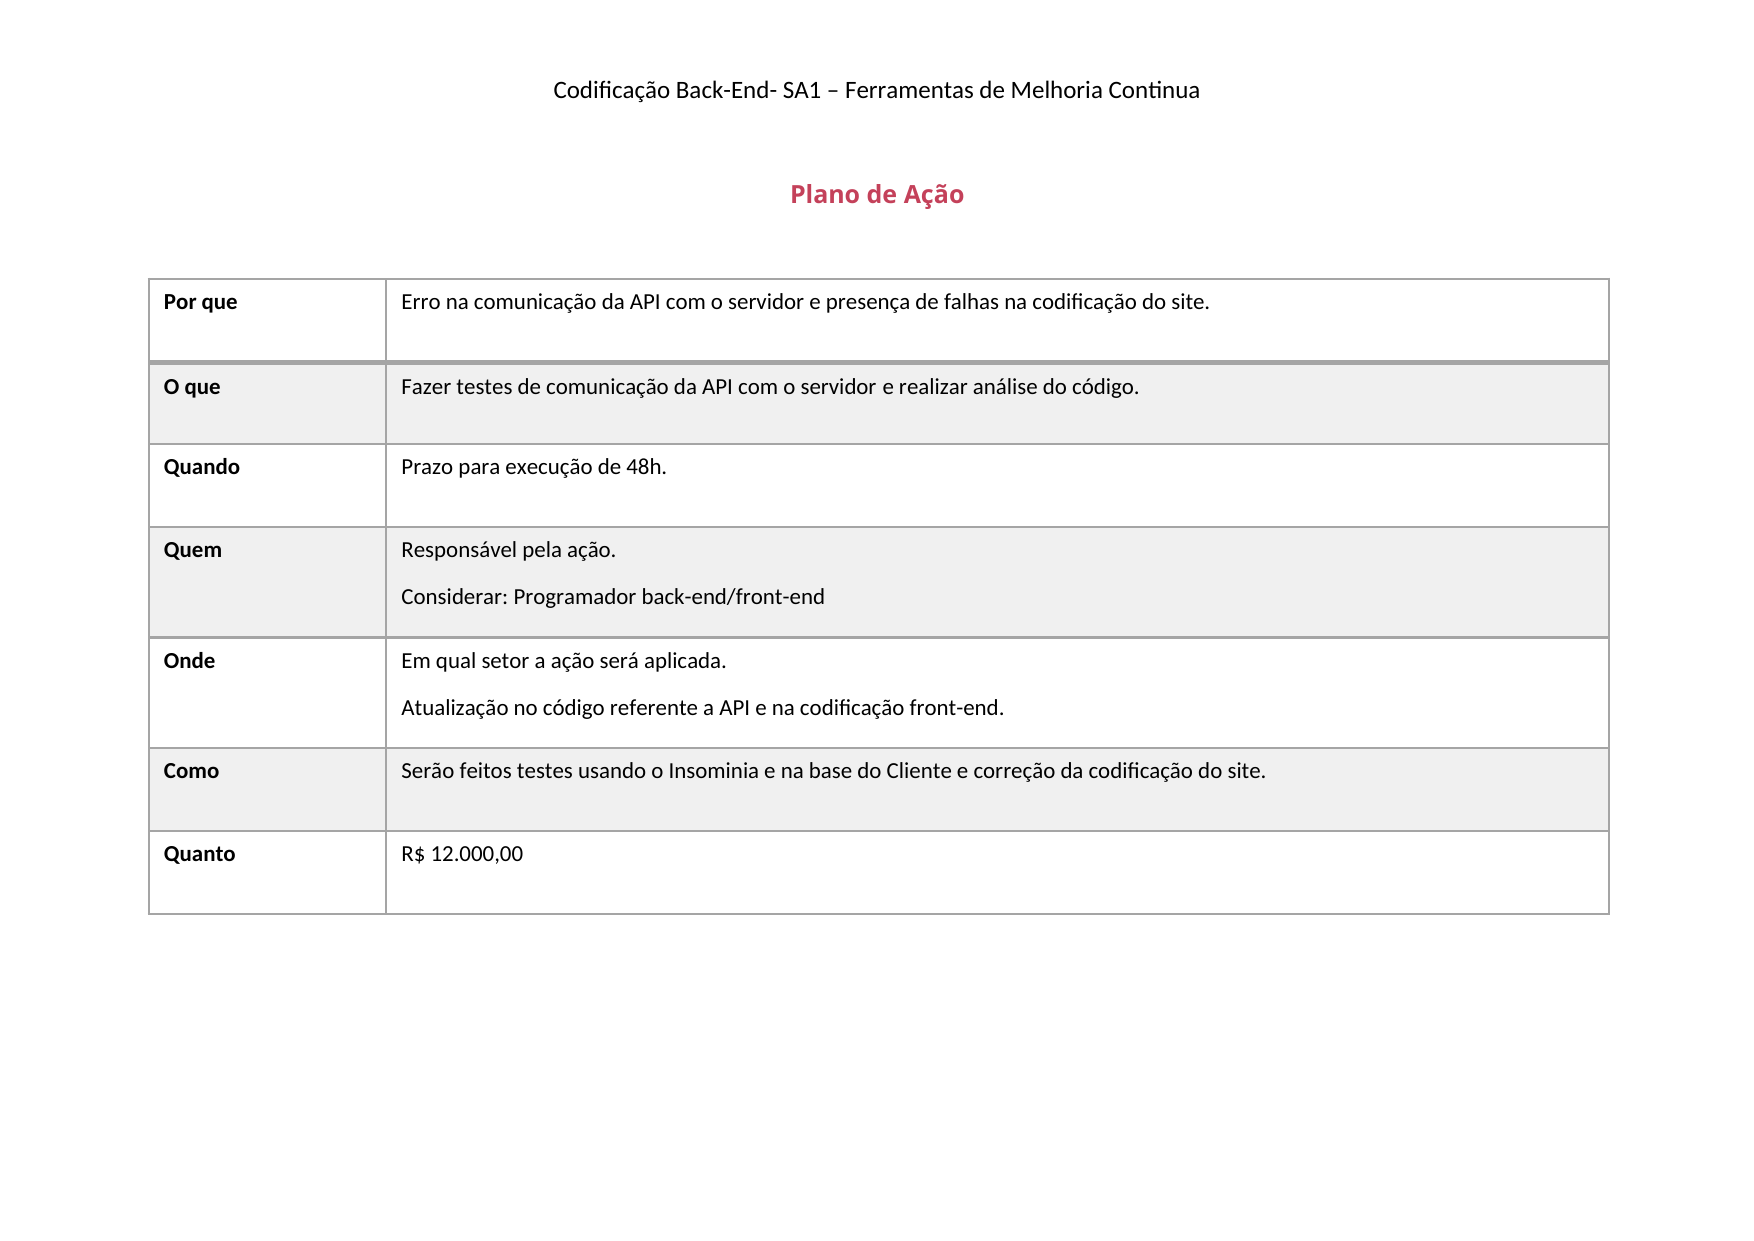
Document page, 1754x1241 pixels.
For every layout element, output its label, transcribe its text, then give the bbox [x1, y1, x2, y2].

table_cell Onde [150, 639, 385, 747]
table_cell O que [150, 365, 385, 443]
table_cell Responsável pela ação. Considerar: Programador back-end/front-end [387, 528, 1608, 636]
table_cell Como [150, 749, 385, 830]
table_cell Quem [150, 528, 385, 636]
table_cell Quando [150, 445, 385, 526]
table_cell Prazo para execução de 48h. [387, 445, 1608, 526]
table_cell Quanto [150, 832, 385, 912]
table_cell R$ 12.000,00 [387, 832, 1608, 912]
table_cell Em qual setor a ação será aplicada. Atualização no código referente a API e na codificação front-end. [387, 639, 1608, 747]
table_header Por que [150, 280, 385, 360]
table_header Erro na comunicação da API com o servidor e presença de falhas na codificação do site. [387, 280, 1608, 360]
table_cell Serão feitos testes usando o Insominia e na base do Cliente e correção da codificação do site. [387, 749, 1608, 830]
table_cell Fazer testes de comunicação da API com o servidor e realizar análise do código. [387, 365, 1608, 443]
text Plano de Ação [148, 177, 1606, 211]
